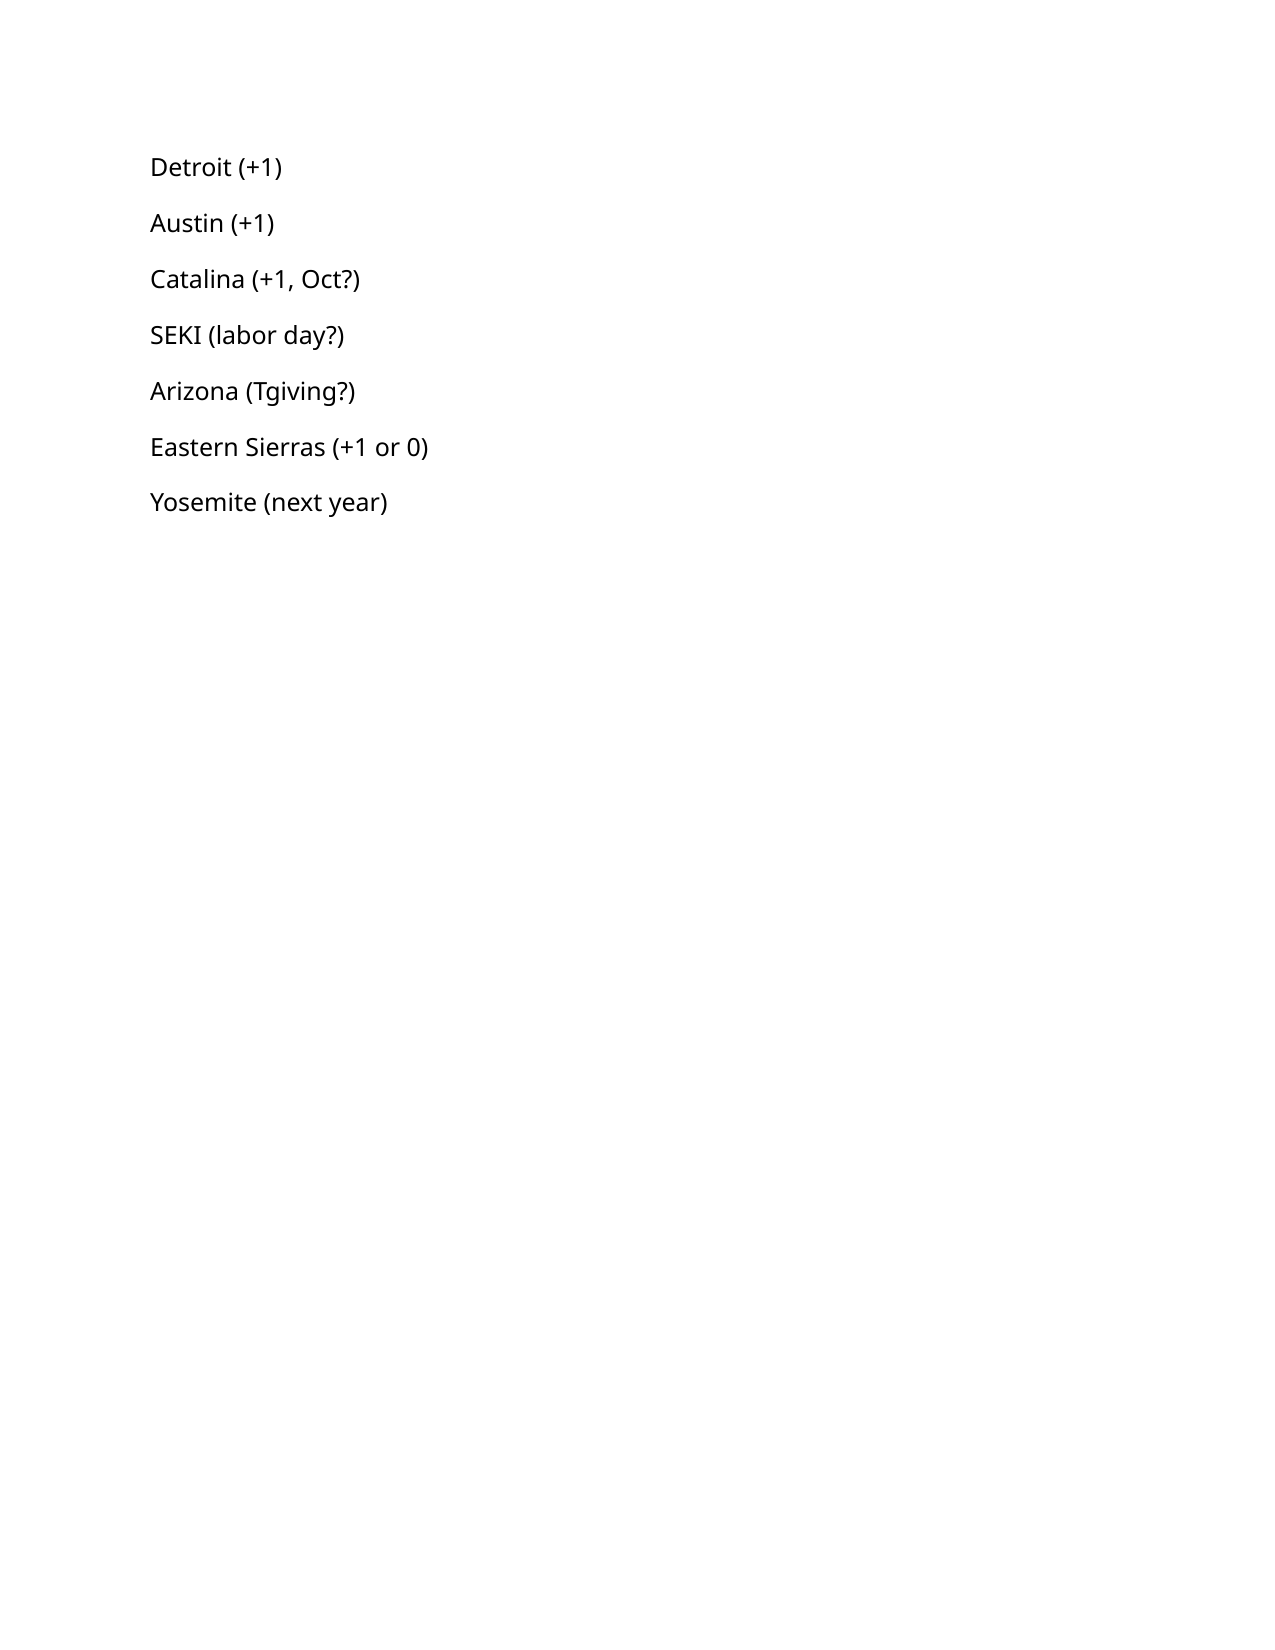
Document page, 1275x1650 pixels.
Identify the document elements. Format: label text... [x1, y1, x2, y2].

text Arizona (Tgiving?) [150, 373, 1125, 407]
text Austin (+1) [150, 206, 1125, 240]
text SEKI (labor day?) [150, 317, 1125, 352]
text Catalina (+1, Oct?) [150, 262, 1125, 296]
text Detroit (+1) [150, 150, 1125, 184]
text Yosemite (next year) [150, 485, 1125, 519]
text Eastern Sierras (+1 or 0) [150, 429, 1125, 463]
